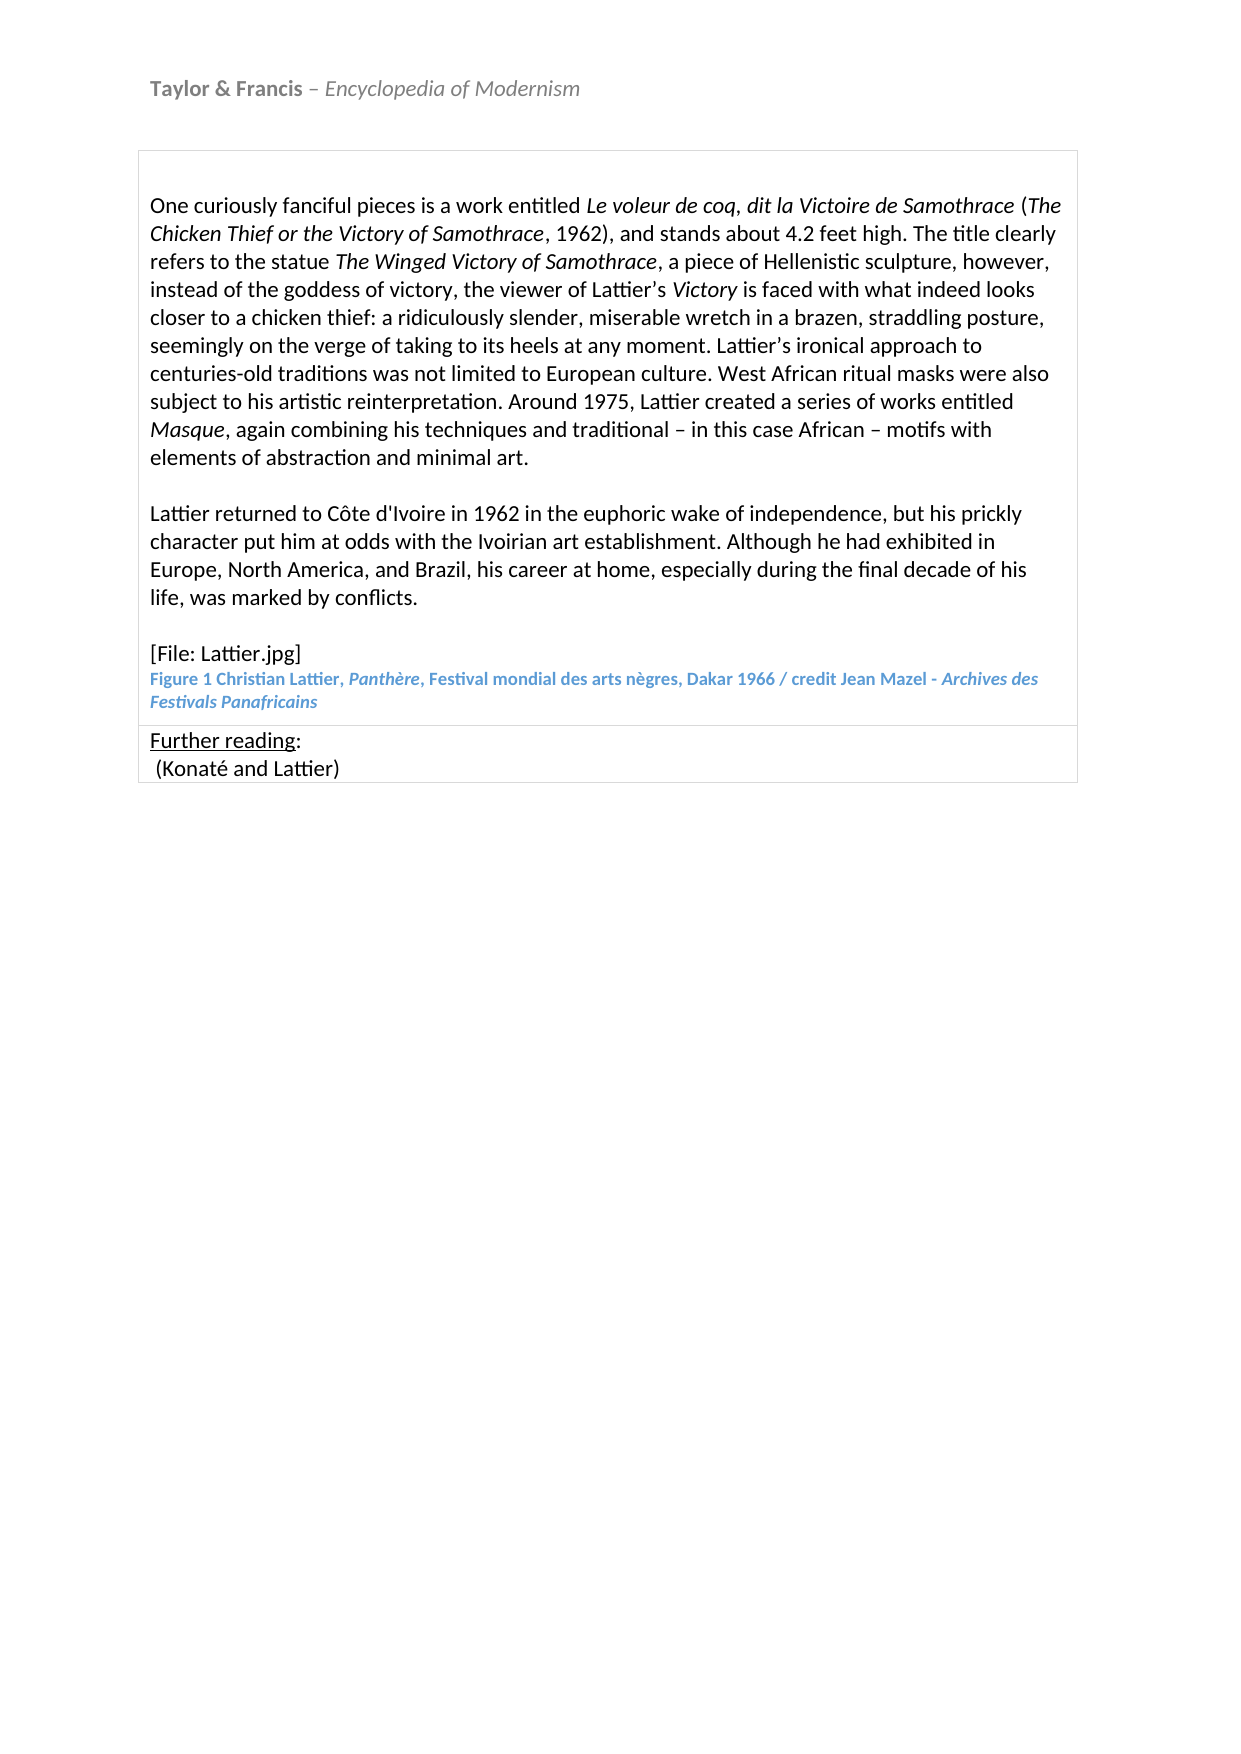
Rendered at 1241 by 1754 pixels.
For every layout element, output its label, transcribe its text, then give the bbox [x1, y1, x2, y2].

table_cell Further reading: [139, 726, 1077, 782]
